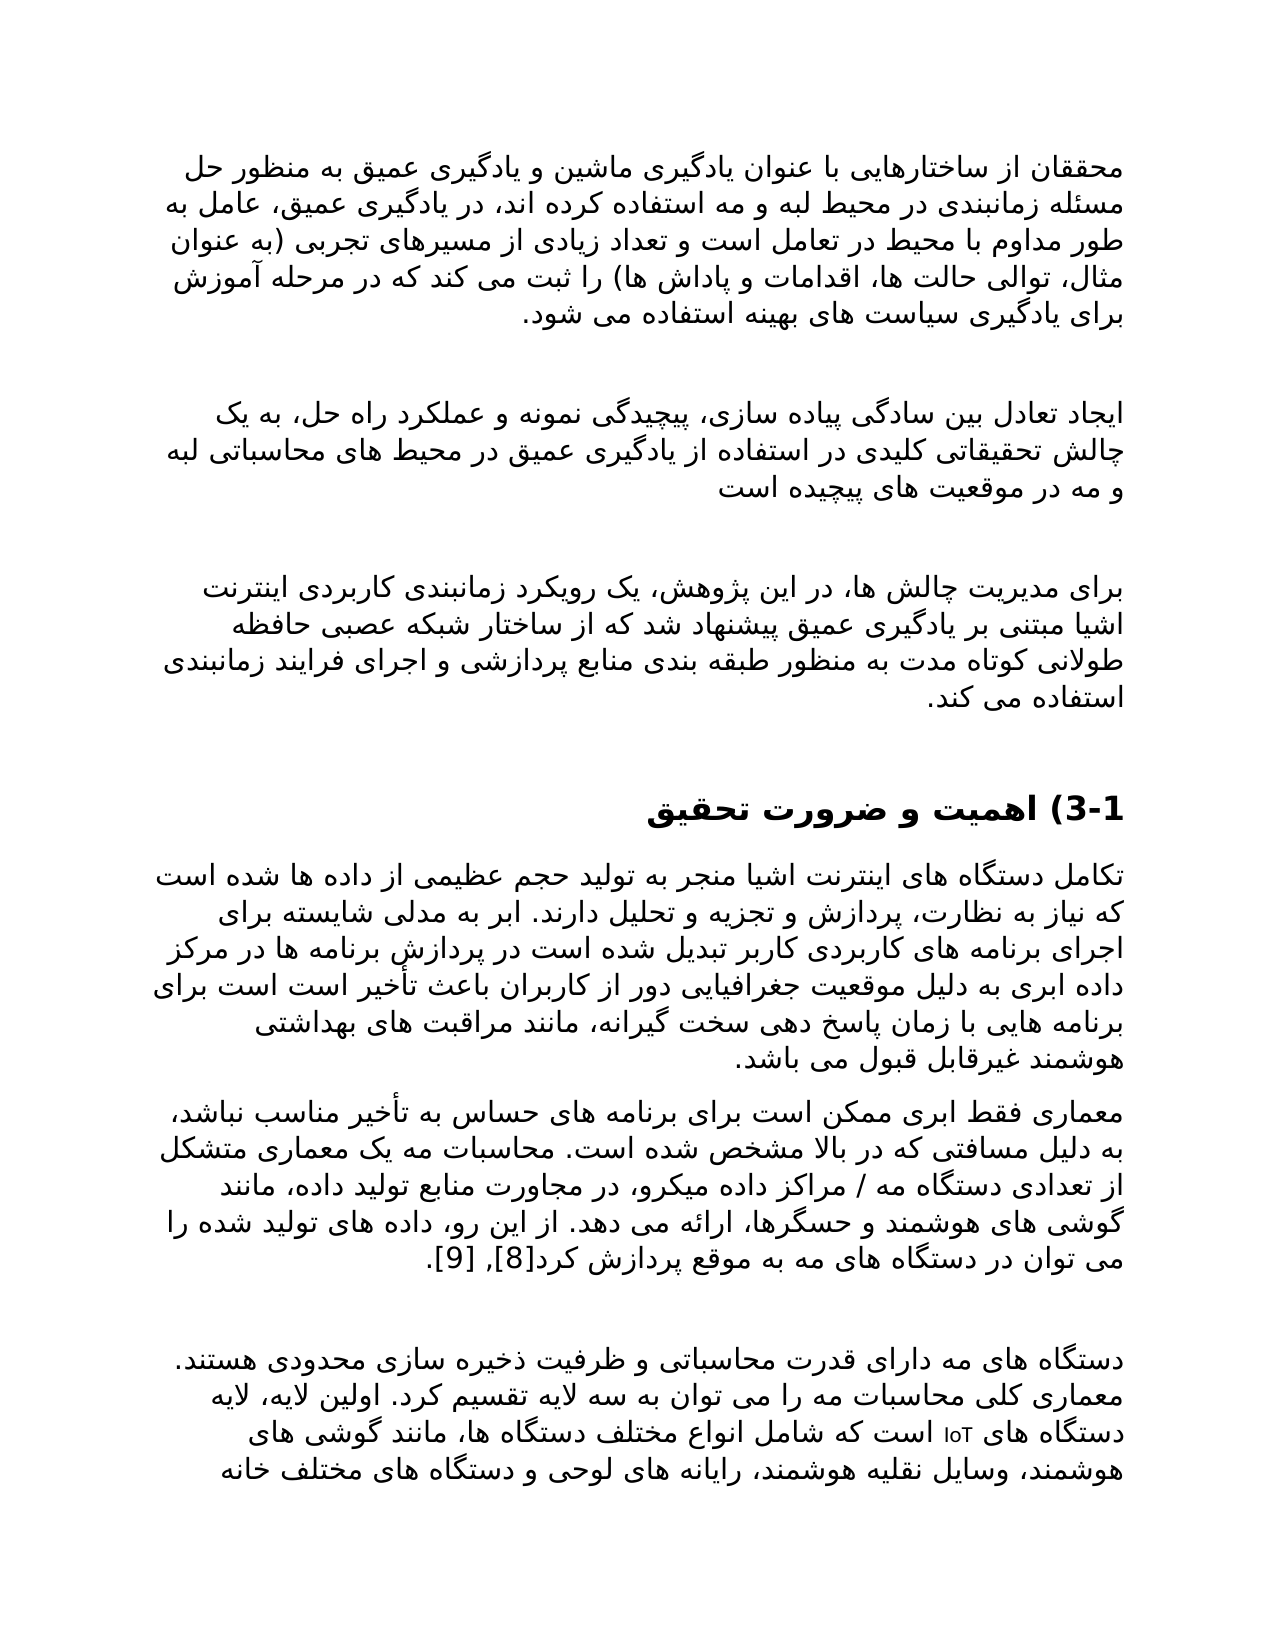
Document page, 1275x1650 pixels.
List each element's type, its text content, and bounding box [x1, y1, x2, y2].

subtitle 3-1) اهمیت و ضرورت تحقیق [150, 789, 1125, 828]
text معماری فقط ابری ممکن است برای برنامه های حساس به تأخیر مناسب نباشد، به دلیل مسافتی که در بالا مشخص شده است. محاسبات مه یک معماری متشکل از تعدادی دستگاه مه / مراکز داده میکرو، در مجاورت منابع تولید داده، مانند گوشی های هوشمند و حسگرها، ارائه می دهد. از این رو، داده های تولید شده را می توان در دستگاه های مه به موقع پردازش کرد[8], [9]. [150, 1095, 1125, 1276]
text برای مدیریت چالش ها، در این پژوهش، یک رویکرد زمانبندی کاربردی اینترنت اشیا مبتنی بر یادگیری عمیق پیشنهاد شد که از ساختار شبکه عصبی حافظه طولانی کوتاه مدت به منظور طبقه بندی منابع پردازشی و اجرای فرایند زمانبندی استفاده می کند. [150, 570, 1125, 714]
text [150, 1342, 1125, 1486]
text محققان از ساختارهایی با عنوان یادگیری ماشین و یادگیری عمیق به منظور حل مسئله زمانبندی در محیط لبه و مه استفاده کرده اند، در یادگیری عمیق، عامل به طور مداوم با محیط در تعامل است و تعداد زیادی از مسیرهای تجربی (به عنوان مثال، توالی حالت ها، اقدامات و پاداش ها) را ثبت می کند که در مرحله آموزش برای یادگیری سیاست های بهینه استفاده می شود. [150, 150, 1125, 331]
text ایجاد تعادل بین سادگی پیاده سازی، پیچیدگی نمونه و عملکرد راه حل، به یک چالش تحقیقاتی کلیدی در استفاده از یادگیری عمیق در محیط های محاسباتی لبه و مه در موقعیت های پیچیده است [150, 397, 1125, 504]
text تکامل دستگاه های اینترنت اشیا منجر به تولید حجم عظیمی از داده ها شده است که نیاز به نظارت، پردازش و تجزیه و تحلیل دارند. ابر به مدلی شایسته برای اجرای برنامه های کاربردی کاربر تبدیل شده است در پردازش برنامه ها در مرکز داده ابری به دلیل موقعیت جغرافیایی دور از کاربران باعث تأخیر است است برای برنامه هایی با زمان پاسخ دهی سخت گیرانه، مانند مراقبت های بهداشتی هوشمند غیرقابل قبول می باشد. [150, 858, 1125, 1076]
